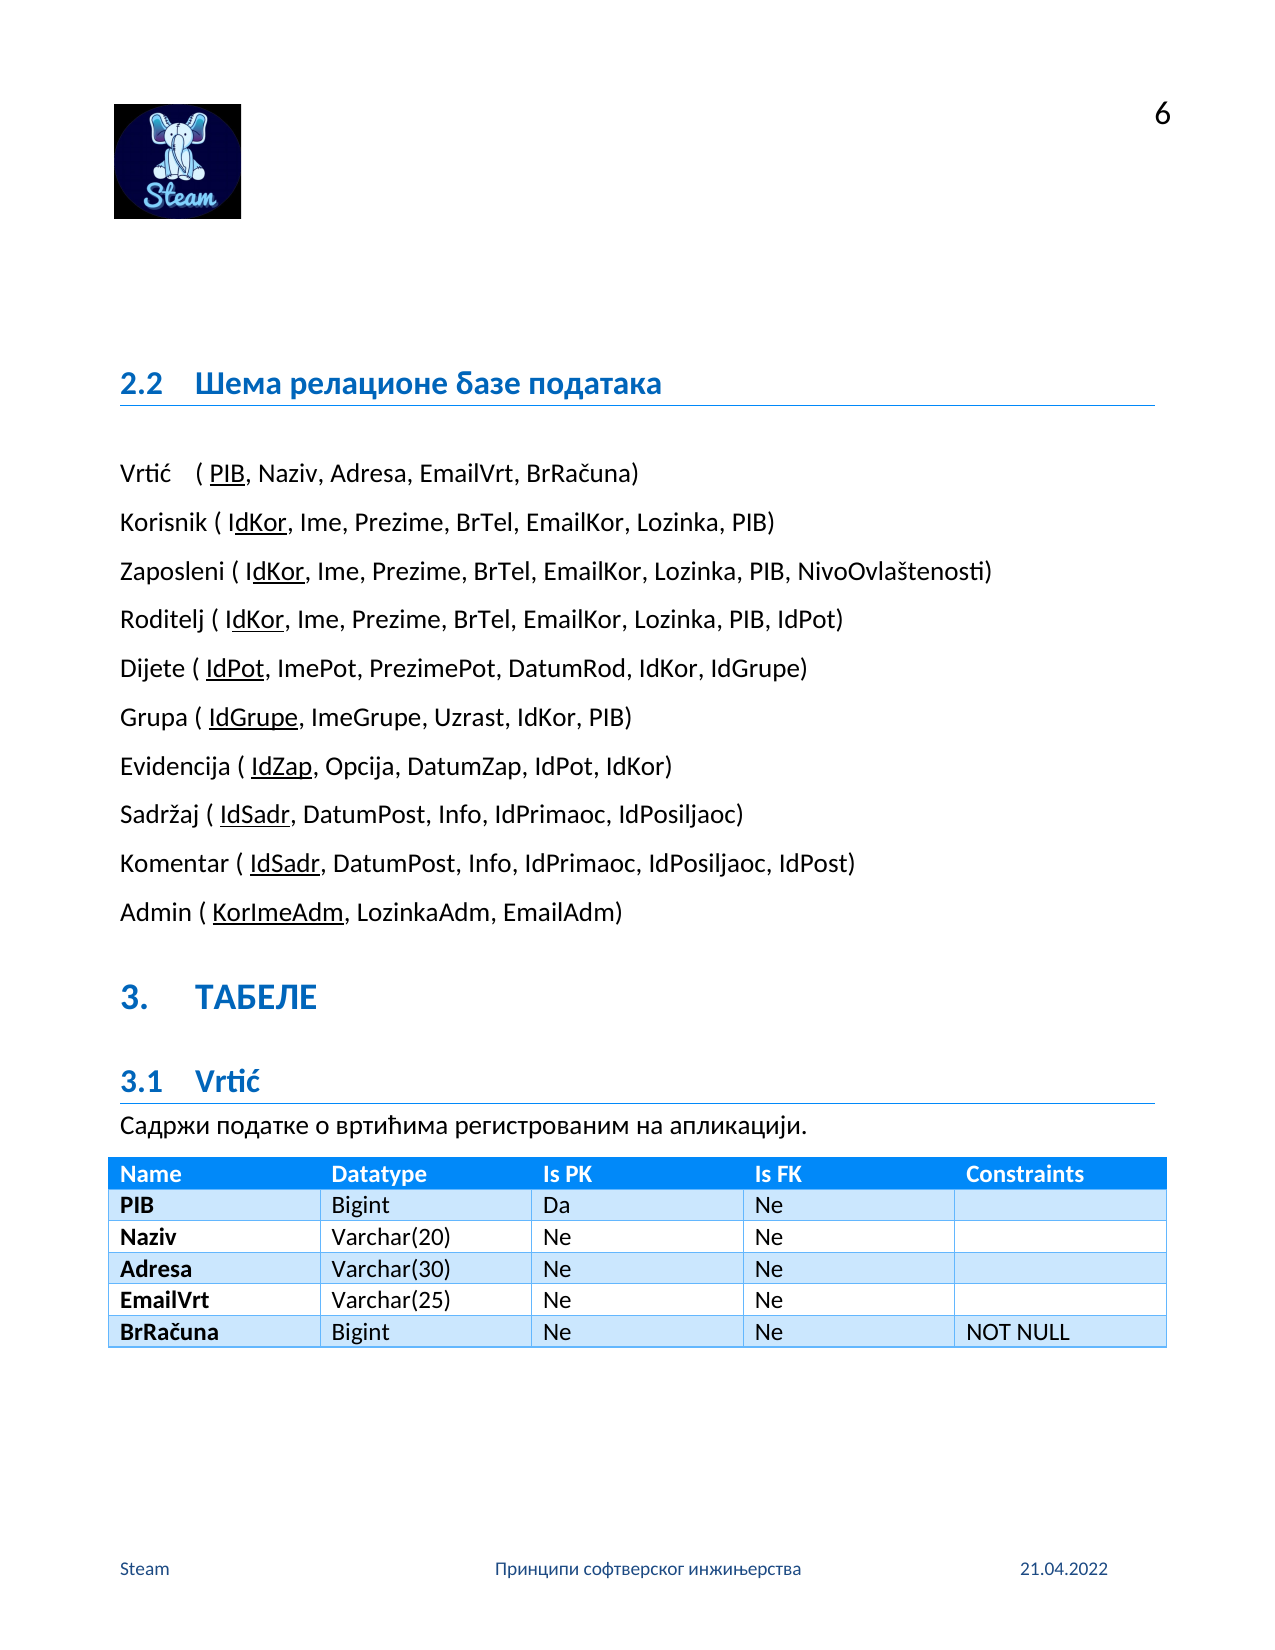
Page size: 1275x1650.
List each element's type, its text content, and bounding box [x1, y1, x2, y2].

table_cell Da [532, 1190, 743, 1220]
subtitle 3.1 Vrtić [120, 1060, 1155, 1103]
table_cell Bigint [321, 1190, 531, 1220]
table_cell Adresa [109, 1253, 320, 1283]
table_cell PIB [109, 1190, 320, 1220]
text Zaposleni ( IdKor, Ime, Prezime, BrTel, EmailKor, Lozinka, PIB, NivoOvlaštenosti) [120, 554, 1155, 587]
table_cell Ne [532, 1221, 743, 1252]
table_cell EmailVrt [109, 1284, 320, 1315]
table_cell [955, 1221, 1166, 1252]
subtitle 3. ТАБЕЛЕ [120, 973, 1155, 1019]
table_cell [955, 1253, 1166, 1283]
table_cell Ne [744, 1284, 954, 1315]
text Grupa ( IdGrupe, ImeGrupe, Uzrast, IdKor, PIB) [120, 700, 1155, 733]
table_cell Bigint [321, 1316, 531, 1346]
table_cell Naziv [109, 1221, 320, 1252]
text Roditelj ( IdKor, Ime, Prezime, BrTel, EmailKor, Lozinka, PIB, IdPot) [120, 602, 1155, 635]
text Sadržaj ( IdSadr, DatumPost, Info, IdPrimaoc, IdPosiljaoc) [120, 797, 1155, 830]
table_cell Ne [532, 1316, 743, 1346]
text Evidencija ( IdZap, Opcija, DatumZap, IdPot, IdKor) [120, 749, 1155, 782]
table_header Name [109, 1158, 320, 1189]
table_header Is PK [532, 1158, 743, 1189]
table_header Datatype [321, 1158, 531, 1189]
text Admin ( KorImeAdm, LozinkaAdm, EmailAdm) [120, 895, 1155, 928]
text Vrtić ( PIB, Naziv, Adresa, EmailVrt, BrRačuna) [120, 456, 1155, 489]
table_cell [955, 1284, 1166, 1315]
table_cell [955, 1190, 1166, 1220]
text Dijete ( IdPot, ImePot, PrezimePot, DatumRod, IdKor, IdGrupe) [120, 651, 1155, 684]
table_cell Varchar(30) [321, 1253, 531, 1283]
table_cell Ne [744, 1253, 954, 1283]
table_cell Ne [744, 1221, 954, 1252]
table_cell Varchar(20) [321, 1221, 531, 1252]
text Садржи податке о вртићима регистрованим на апликацији. [120, 1108, 1155, 1141]
table_cell Ne [744, 1190, 954, 1220]
text Komentar ( IdSadr, DatumPost, Info, IdPrimaoc, IdPosiljaoc, IdPost) [120, 846, 1155, 879]
table_cell NOT NULL [955, 1316, 1166, 1346]
table_header Constraints [955, 1158, 1166, 1189]
subtitle 2.2 Шема релационе базе података [120, 362, 1155, 405]
table_cell Ne [532, 1253, 743, 1283]
table_cell Ne [744, 1316, 954, 1346]
text Korisnik ( IdKor, Ime, Prezime, BrTel, EmailKor, Lozinka, PIB) [120, 505, 1155, 538]
table_header Is FK [744, 1158, 954, 1189]
picture [114, 104, 242, 219]
table_cell Ne [532, 1284, 743, 1315]
table_cell BrRačuna [109, 1316, 320, 1346]
table_cell Varchar(25) [321, 1284, 531, 1315]
